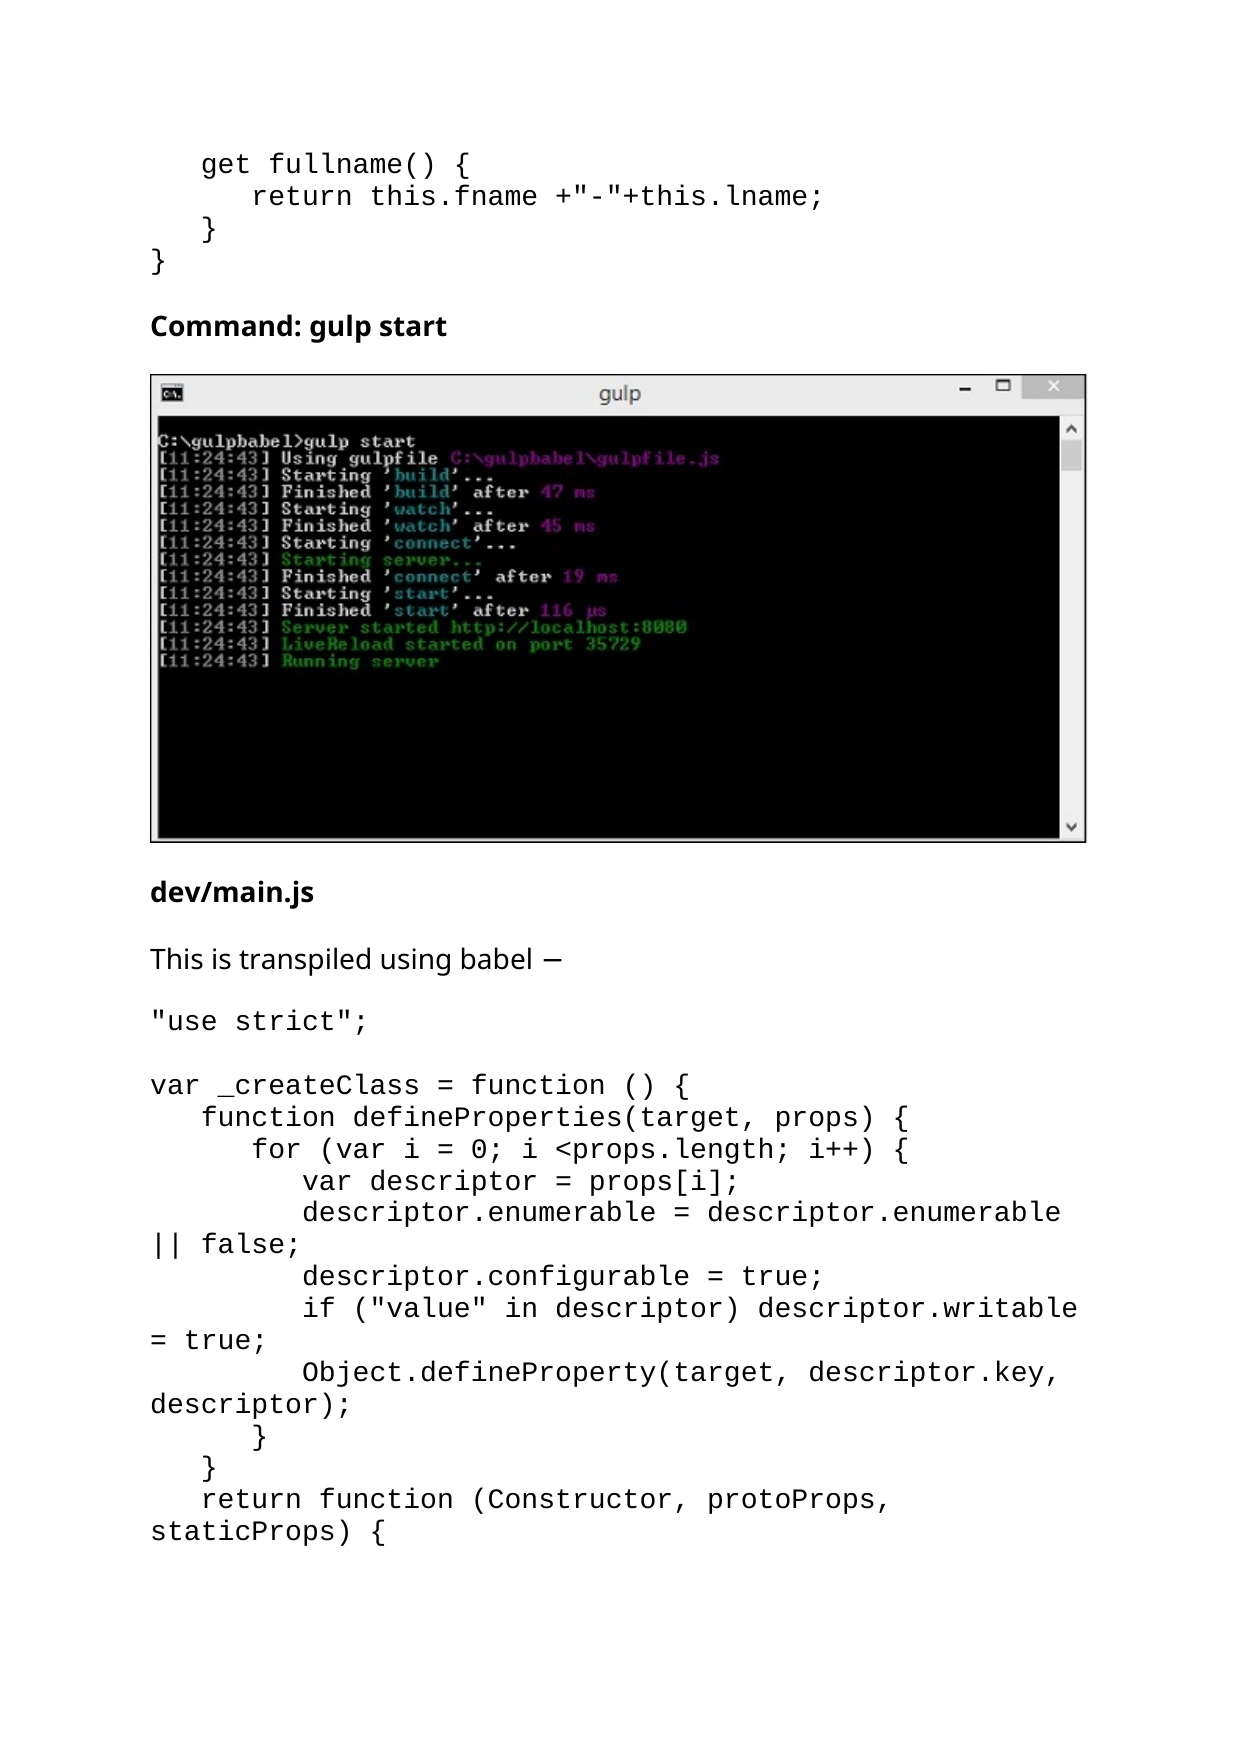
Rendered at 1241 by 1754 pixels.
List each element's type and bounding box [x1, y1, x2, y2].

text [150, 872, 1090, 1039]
picture [150, 374, 1088, 843]
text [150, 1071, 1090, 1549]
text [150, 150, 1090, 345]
